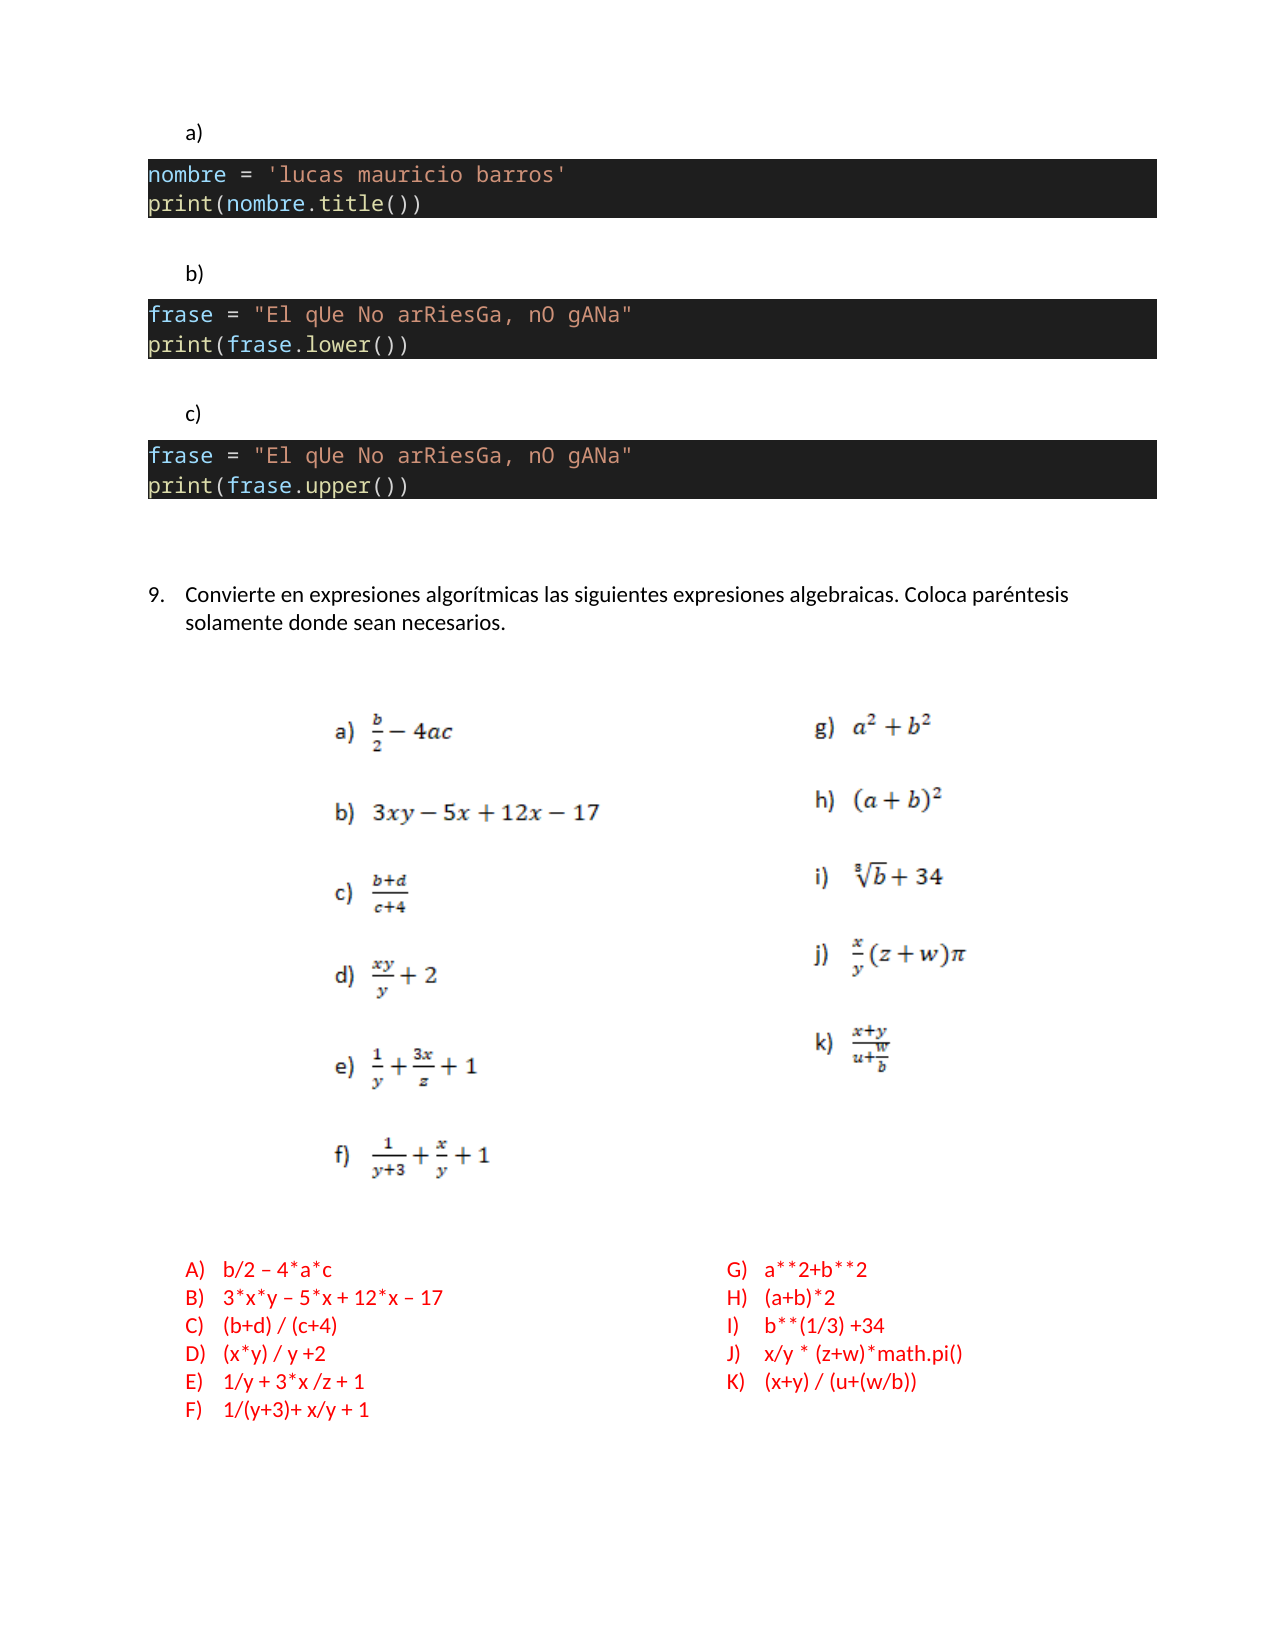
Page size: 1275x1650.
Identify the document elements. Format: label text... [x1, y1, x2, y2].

list 1/(y+3)+ x/y + 1 [185, 1395, 615, 1423]
list (b+d) / (c+4) [185, 1311, 615, 1339]
list b**(1/3) +34 [727, 1311, 1157, 1339]
text print(frase.lower()) [148, 329, 1157, 359]
picture [324, 689, 981, 1202]
text frase = "El qUe No arRiesGa, nO gANa" [148, 440, 1157, 470]
list 3*x*y – 5*x + 12*x – 17 [185, 1283, 615, 1311]
list b/2 – 4*a*c [185, 1255, 615, 1283]
list x/y * (z+w)*math.pi() [727, 1339, 1157, 1367]
list (x*y) / y +2 [185, 1339, 615, 1367]
text nombre = 'lucas mauricio barros' [148, 159, 1157, 188]
text print(nombre.title()) [148, 188, 1157, 218]
list Convierte en expresiones algorítmicas las siguientes expresiones algebraicas. Coloca paréntesis solamente donde sean necesarios. [148, 581, 1157, 637]
list a**2+b**2 [727, 1255, 1157, 1283]
list 1/y + 3*x /z + 1 [185, 1367, 615, 1395]
text frase = "El qUe No arRiesGa, nO gANa" [148, 299, 1157, 329]
list (a+b)*2 [727, 1283, 1157, 1311]
text print(frase.upper()) [148, 470, 1157, 499]
list (x+y) / (u+(w/b)) [727, 1367, 1157, 1395]
